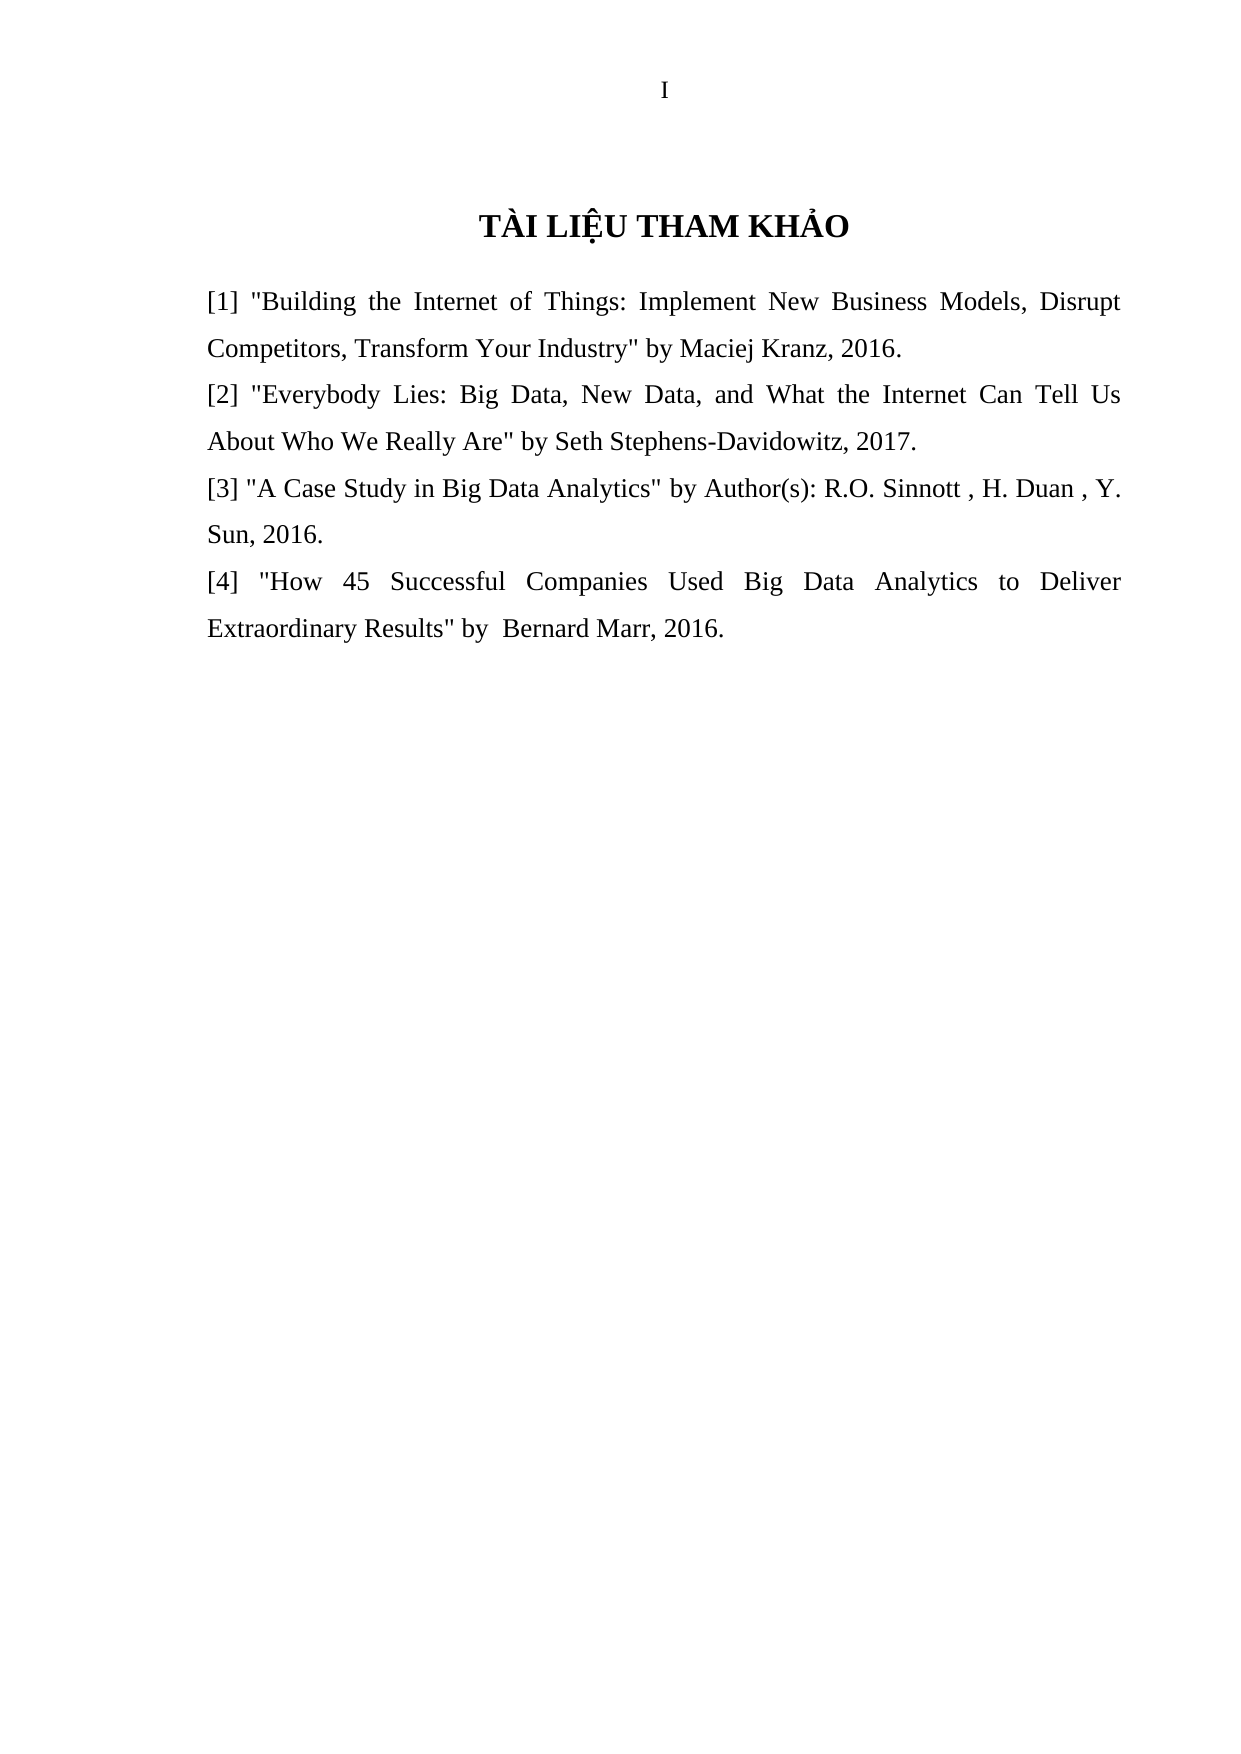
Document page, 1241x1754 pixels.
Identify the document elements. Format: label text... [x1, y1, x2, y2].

text [4] "How 45 Successful Companies Used Big Data Analytics to Deliver Extraordinary Results" by Bernard Marr, 2016. [207, 565, 1122, 643]
text [1] "Building the Internet of Things: Implement New Business Models, Disrupt Competitors, Transform Your Industry" by Maciej Kranz, 2016. [207, 285, 1122, 363]
text [3] "A Case Study in Big Data Analytics" by Author(s): R.O. Sinnott , H. Duan , Y. Sun, 2016. [207, 472, 1122, 549]
text [2] "Everybody Lies: Big Data, New Data, and What the Internet Can Tell Us About Who We Really Are" by Seth Stephens-Davidowitz, 2017. [207, 378, 1122, 456]
text TÀI LIỆU THAM KHẢO [207, 207, 1122, 245]
